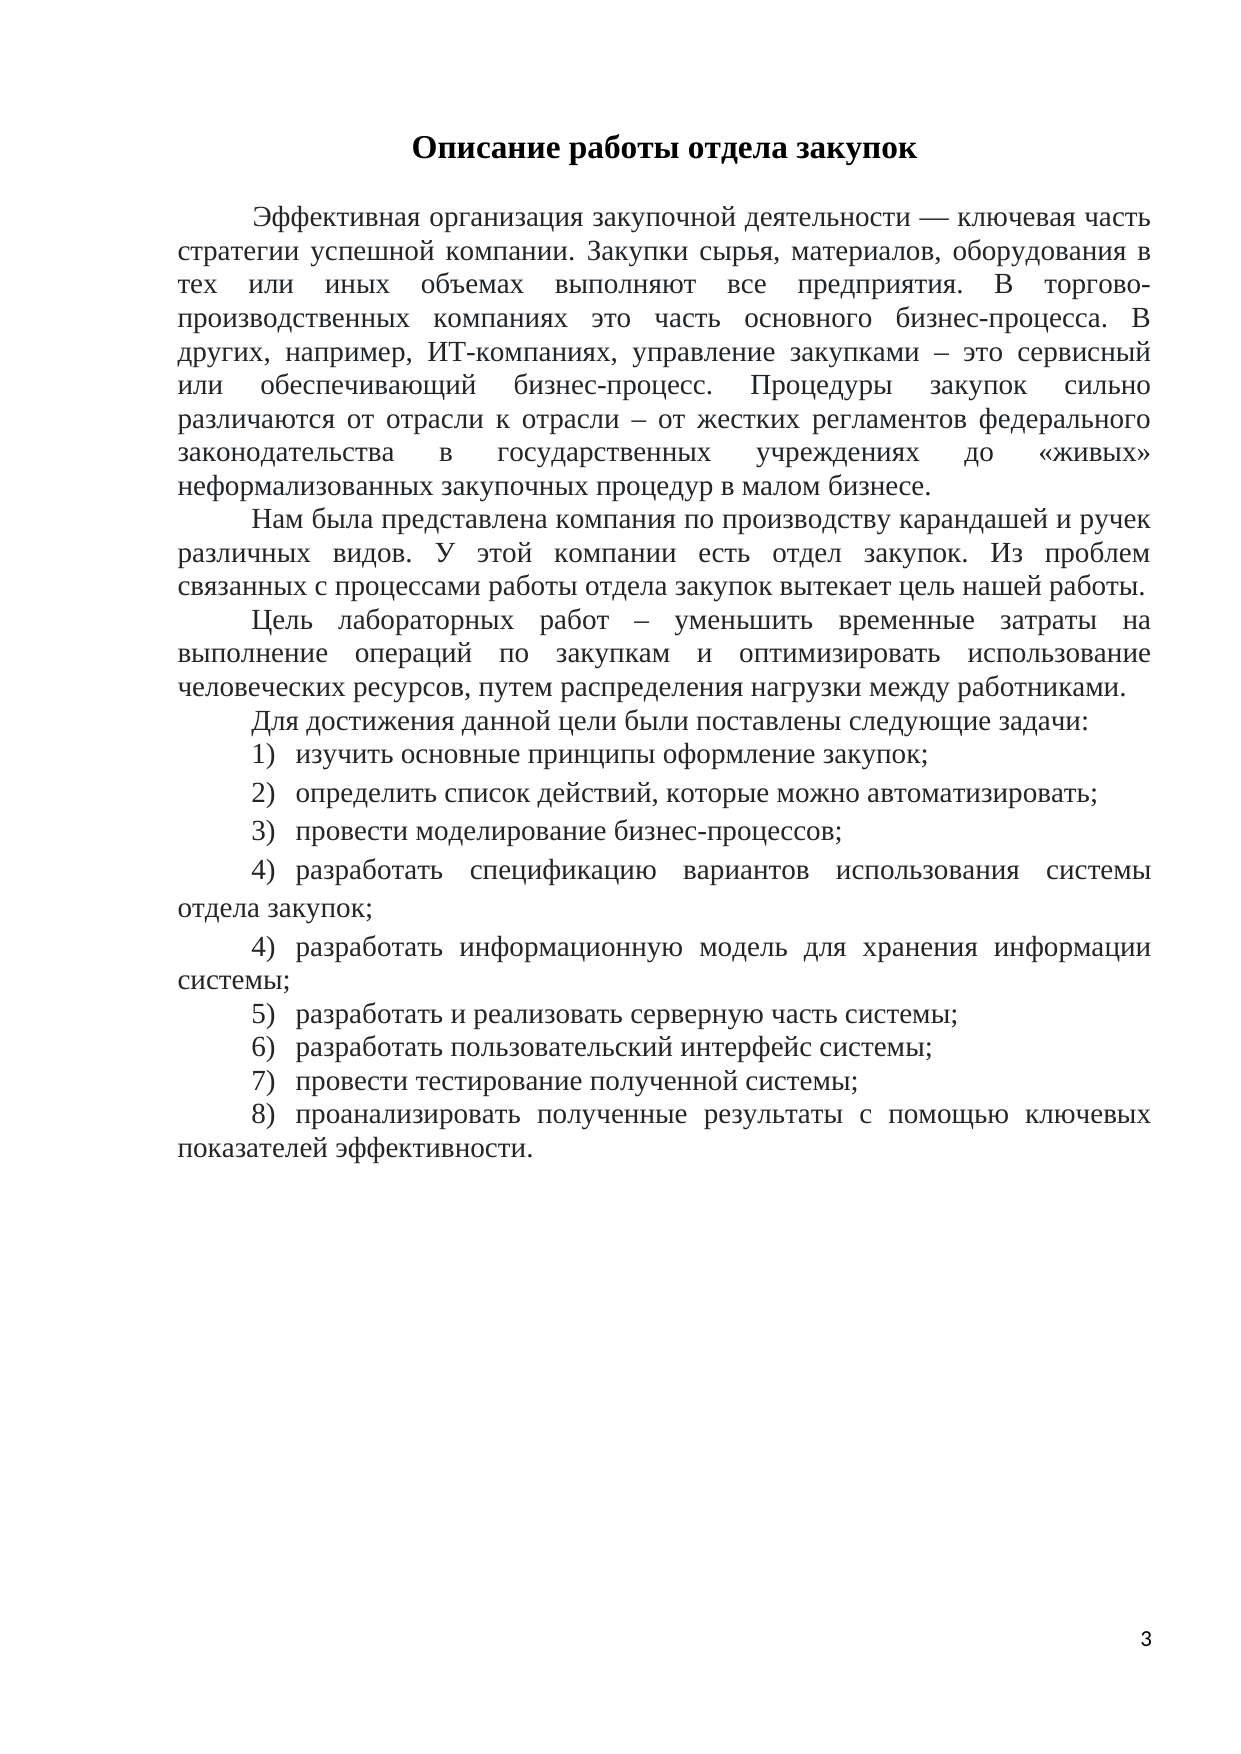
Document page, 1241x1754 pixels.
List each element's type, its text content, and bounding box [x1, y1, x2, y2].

text 7) провести тестирование полученной системы; [177, 1063, 1152, 1097]
text 8) проанализировать полученные результаты с помощью ключевых показателей эффективности. [177, 1097, 1152, 1164]
text Описание работы отдела закупок [177, 128, 1152, 166]
text 6) разработать пользовательский интерфейс системы; [177, 1029, 1152, 1063]
text Цель лабораторных работ – уменьшить временные затраты на выполнение операций по закупкам и оптимизировать использование человеческих ресурсов, путем распределения нагрузки между работниками. [177, 602, 1152, 703]
text Для достижения данной цели были поставлены следующие задачи: [177, 703, 1152, 736]
text 4) разработать информационную модель для хранения информации системы; [177, 929, 1152, 996]
text 5) разработать и реализовать серверную часть системы; [177, 996, 1152, 1029]
list определить список действий, которые можно автоматизировать; [251, 775, 1152, 808]
list провести моделирование бизнес-процессов; [251, 813, 1152, 847]
list разработать спецификацию вариантов использования системы отдела закупок; [177, 852, 1152, 924]
text Нам была представлена компания по производству карандашей и ручек различных видов. У этой компании есть отдел закупок. Из проблем связанных с процессами работы отдела закупок вытекает цель нашей работы. [177, 501, 1152, 602]
list изучить основные принципы оформление закупок; [251, 736, 1152, 770]
text Эффективная организация закупочной деятельности — ключевая часть стратегии успешной компании. Закупки сырья, материалов, оборудования в тех или иных объемах выполняют все предприятия. В торгово-производственных компаниях это часть основного бизнес-процесса. В других, например, ИТ-компаниях, управление закупками – это сервисный или обеспечивающий бизнес-процесс. Процедуры закупок сильно различаются от отрасли к отрасли – от жестких регламентов федерального законодательства в государственных учреждениях до «живых» неформализованных закупочных процедур в малом бизнесе. [177, 199, 1152, 501]
